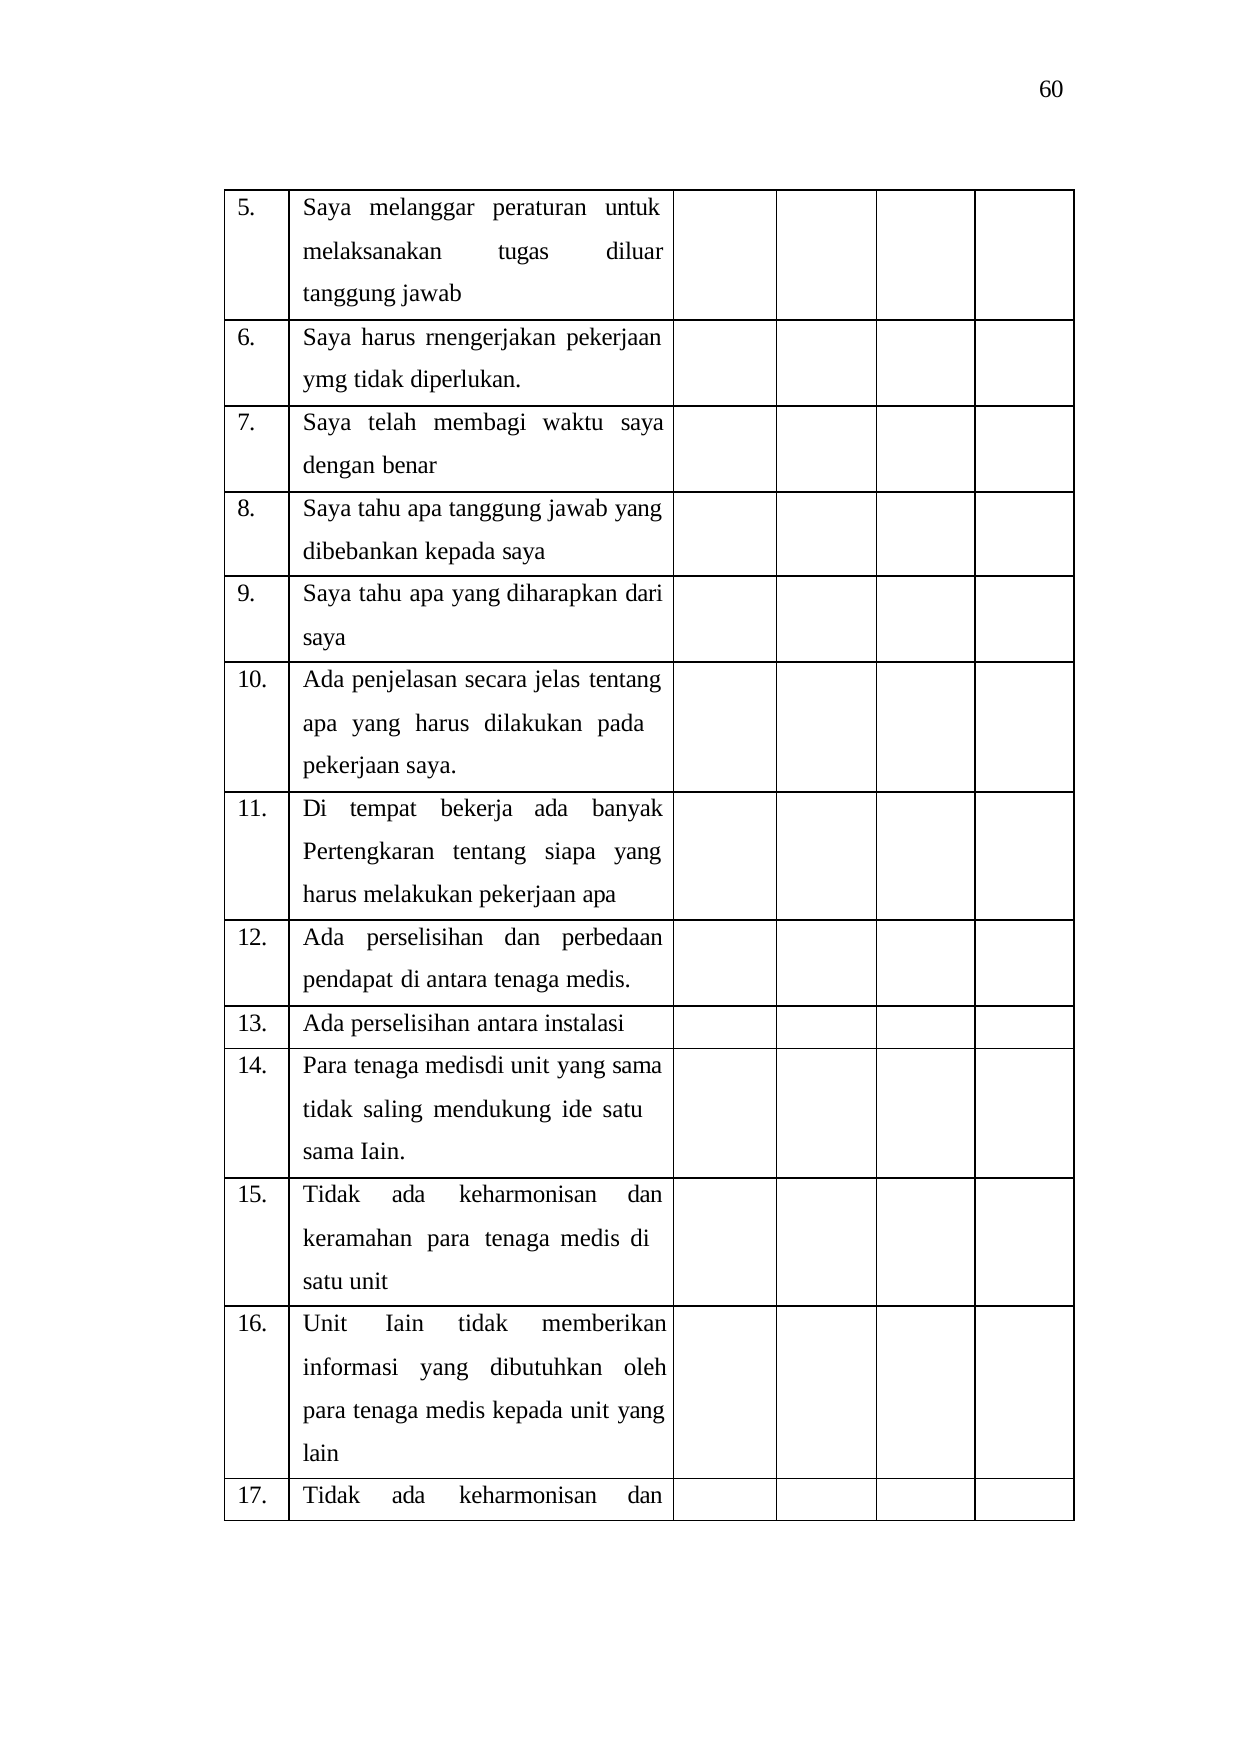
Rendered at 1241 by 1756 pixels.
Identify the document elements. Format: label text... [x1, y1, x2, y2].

table_cell [777, 407, 876, 491]
table_header [674, 191, 776, 319]
table_cell [976, 321, 1073, 405]
table_cell [877, 577, 974, 661]
table_cell Tidak ada keharmonisan dan [290, 1479, 673, 1519]
table_cell Ada perselisihan dan perbedaan pendapat di antara tenaga medis. [290, 921, 673, 1005]
table_cell 10. [225, 663, 288, 791]
table_header [976, 191, 1073, 319]
table_cell [674, 321, 776, 405]
table_cell [674, 1479, 776, 1519]
table_cell Di tempat bekerja ada banyak Pertengkaran tentang siapa yang harus melakukan pekerjaan apa [290, 793, 673, 919]
table_cell Unit Iain tidak memberikan informasi yang dibutuhkan oleh para tenaga medis kepada unit yang lain [290, 1307, 673, 1477]
table_cell [777, 577, 876, 661]
table_cell [976, 1049, 1073, 1177]
table_cell [777, 1479, 876, 1519]
table_cell [877, 407, 974, 491]
table_cell [877, 1307, 974, 1477]
table_cell [777, 793, 876, 919]
table_cell [976, 493, 1073, 575]
table_cell [674, 663, 776, 791]
table_cell [674, 921, 776, 1005]
table_cell [877, 493, 974, 575]
table_cell 17. [225, 1479, 288, 1519]
table_cell 11. [225, 793, 288, 919]
table_cell [877, 663, 974, 791]
table_cell [976, 1307, 1073, 1477]
table_cell Ada penjelasan secara jelas tentang apa yang harus dilakukan pada pekerjaan saya. [290, 663, 673, 791]
table_cell [877, 1179, 974, 1305]
table_cell [777, 1049, 876, 1177]
table_cell [976, 407, 1073, 491]
table_cell [674, 1007, 776, 1047]
table_cell Saya telah membagi waktu saya dengan benar [290, 407, 673, 491]
table_cell [976, 1179, 1073, 1305]
table_cell [674, 1179, 776, 1305]
table_cell [777, 1179, 876, 1305]
table_cell [976, 1007, 1073, 1047]
table_cell 6. [225, 321, 288, 405]
table_cell [674, 577, 776, 661]
table_cell [976, 793, 1073, 919]
table_cell [674, 793, 776, 919]
table_cell 14. [225, 1049, 288, 1177]
table_cell 13. [225, 1007, 288, 1047]
table_cell [877, 1049, 974, 1177]
table_cell Tidak ada keharmonisan dan keramahan para tenaga medis di satu unit [290, 1179, 673, 1305]
table_cell Para tenaga medisdi unit yang sama tidak saling mendukung ide satu sama Iain. [290, 1049, 673, 1177]
table_cell [777, 321, 876, 405]
table_cell 16. [225, 1307, 288, 1477]
table_cell 9. [225, 577, 288, 661]
table_cell 8. [225, 493, 288, 575]
table_cell Saya tahu apa tanggung jawab yang dibebankan kepada saya [290, 493, 673, 575]
table_cell [877, 1479, 974, 1519]
table_cell [674, 493, 776, 575]
table_cell [777, 1307, 876, 1477]
table_header Saya melanggar peraturan untuk melaksanakan tugas diluar tanggung jawab [290, 191, 673, 319]
table_cell [777, 663, 876, 791]
table_header 5. [225, 191, 288, 319]
table_cell Ada perselisihan antara instalasi [290, 1007, 673, 1047]
table_cell [777, 1007, 876, 1047]
table_cell 12. [225, 921, 288, 1005]
table_cell [877, 793, 974, 919]
table_cell [877, 321, 974, 405]
table_cell [777, 493, 876, 575]
table_cell [976, 663, 1073, 791]
table_header [777, 191, 876, 319]
table_cell 7. [225, 407, 288, 491]
table_cell [976, 1479, 1073, 1519]
table_cell [674, 1049, 776, 1177]
table_cell [674, 1307, 776, 1477]
table_cell [674, 407, 776, 491]
table_cell Saya harus rnengerjakan pekerjaan ymg tidak diperlukan. [290, 321, 673, 405]
table_cell [777, 921, 876, 1005]
table_cell Saya tahu apa yang diharapkan dari saya [290, 577, 673, 661]
table_cell [976, 577, 1073, 661]
table_cell [877, 1007, 974, 1047]
table_cell [976, 921, 1073, 1005]
table_cell 15. [225, 1179, 288, 1305]
table_header [877, 191, 974, 319]
table_cell [877, 921, 974, 1005]
